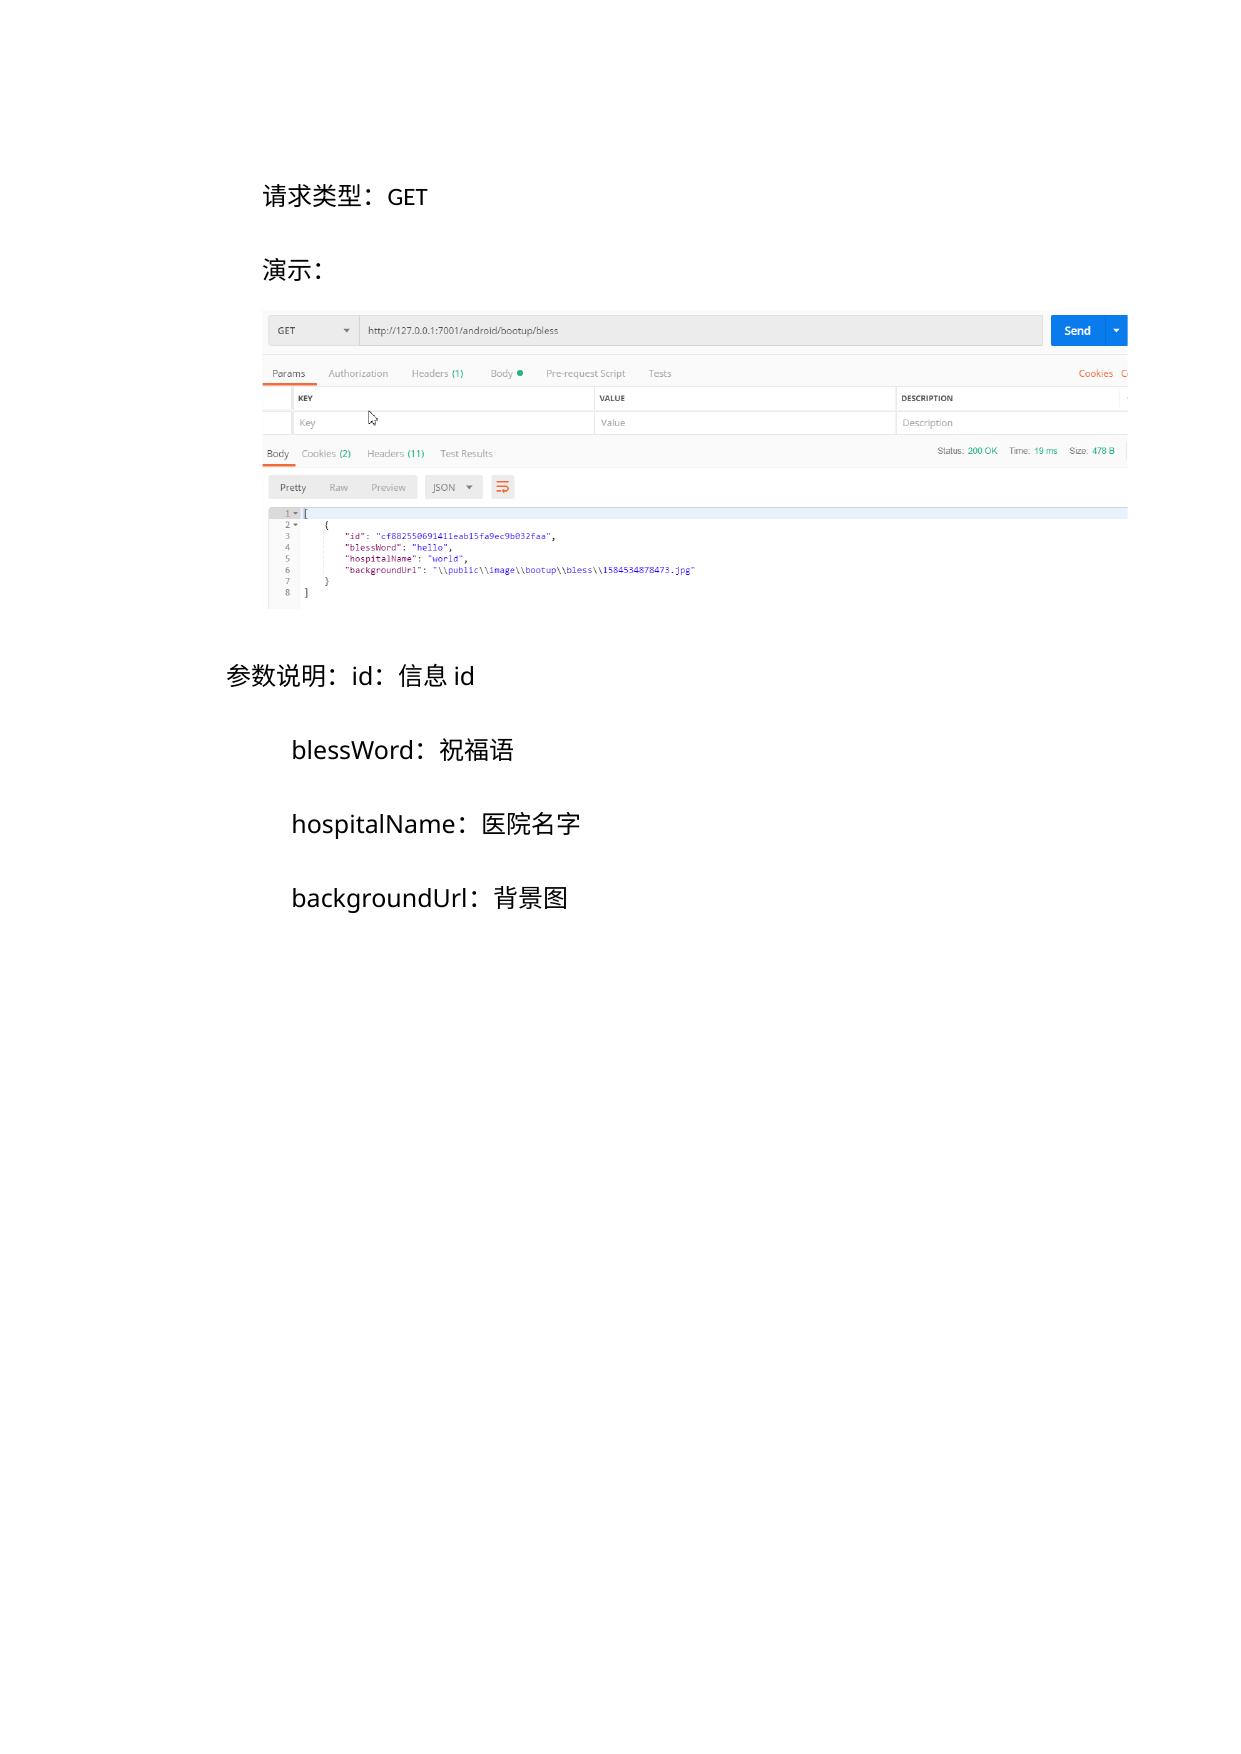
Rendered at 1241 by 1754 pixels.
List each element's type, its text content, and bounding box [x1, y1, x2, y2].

text backgroundUrl：背景图 [187, 864, 1053, 929]
text hospitalName：医院名字 [187, 790, 1053, 855]
list 演示： [262, 236, 1053, 301]
list 请求类型：GET [262, 162, 1053, 227]
text 参数说明：id：信息id [187, 642, 1053, 707]
text blessWord：祝福语 [187, 716, 1053, 781]
picture [262, 310, 1128, 609]
